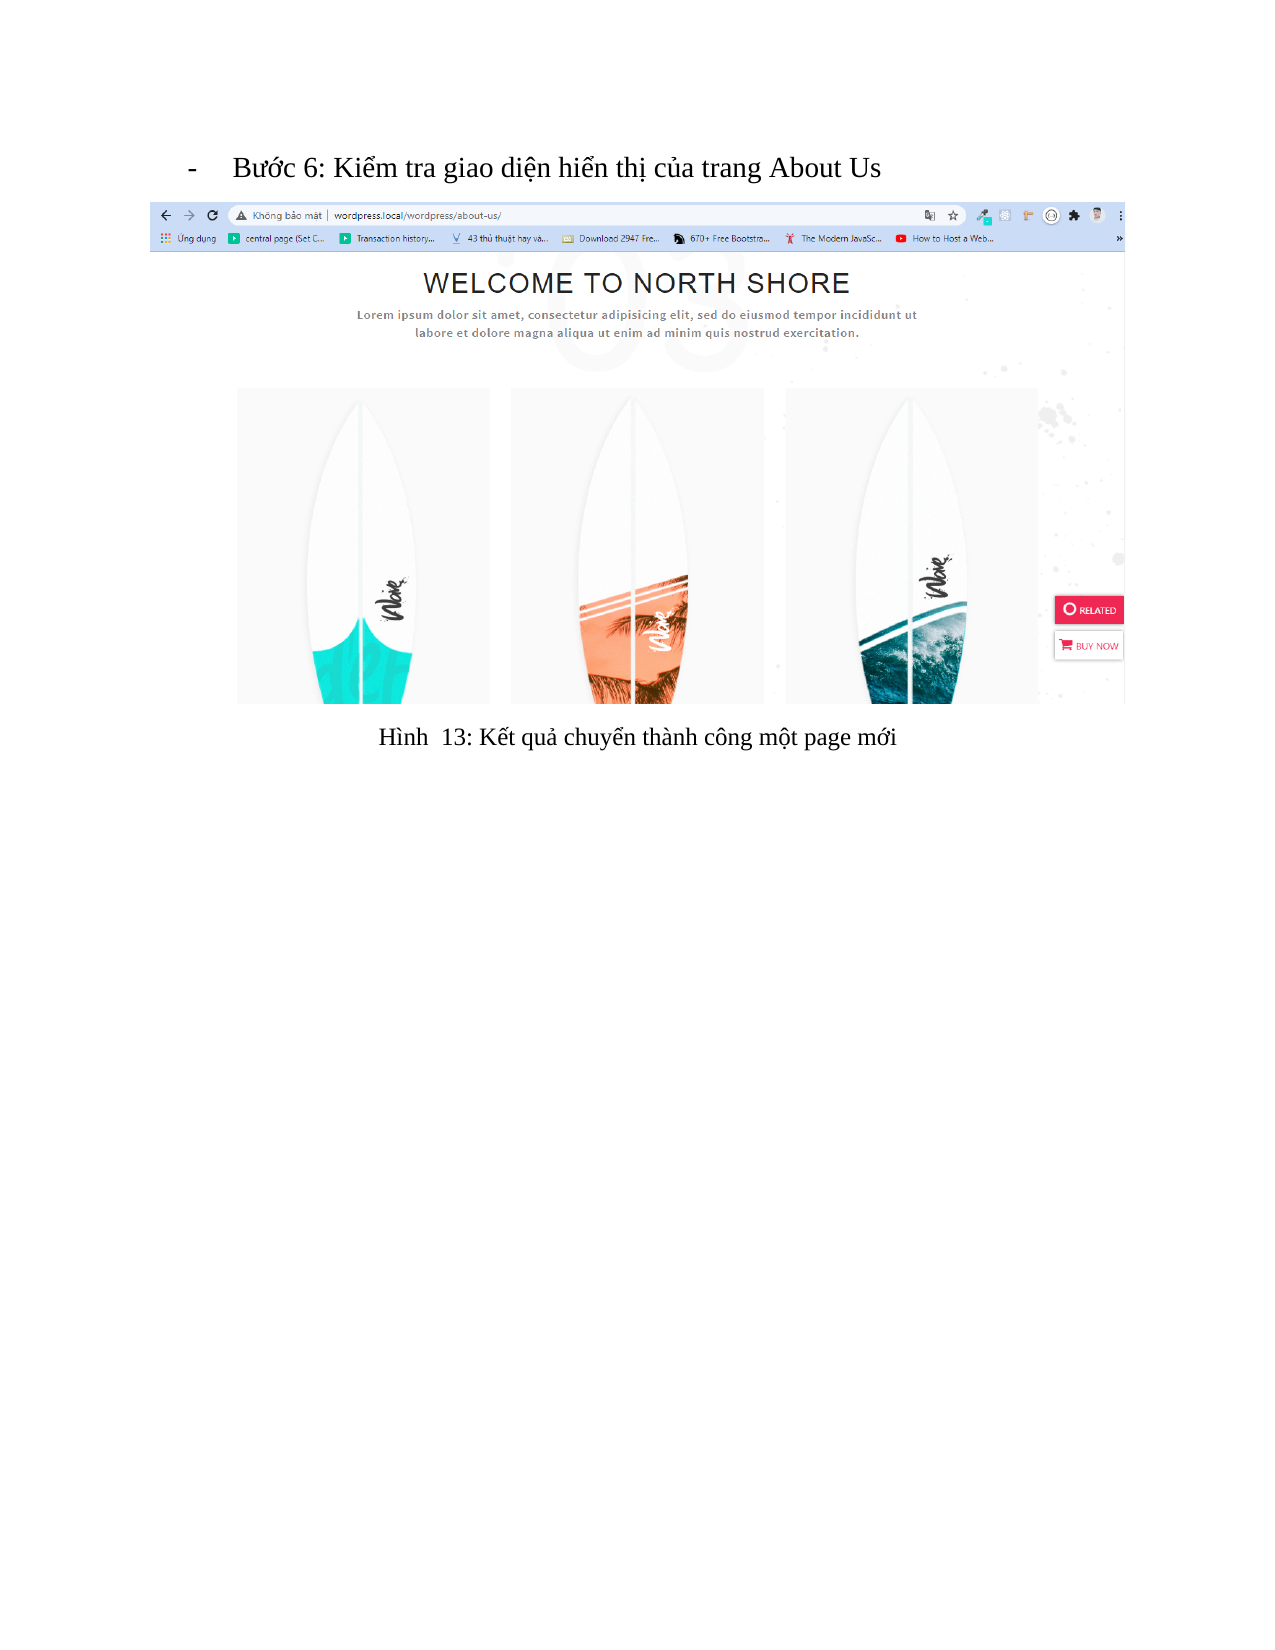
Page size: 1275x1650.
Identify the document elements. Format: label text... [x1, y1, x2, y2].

picture [885, 689, 899, 699]
text Hình 13: Kết quả chuyển thành công một page mới [150, 722, 1125, 751]
picture [150, 202, 1125, 704]
list Bước 6: Kiểm tra giao diện hiển thị của trang About Us [187, 150, 1125, 183]
